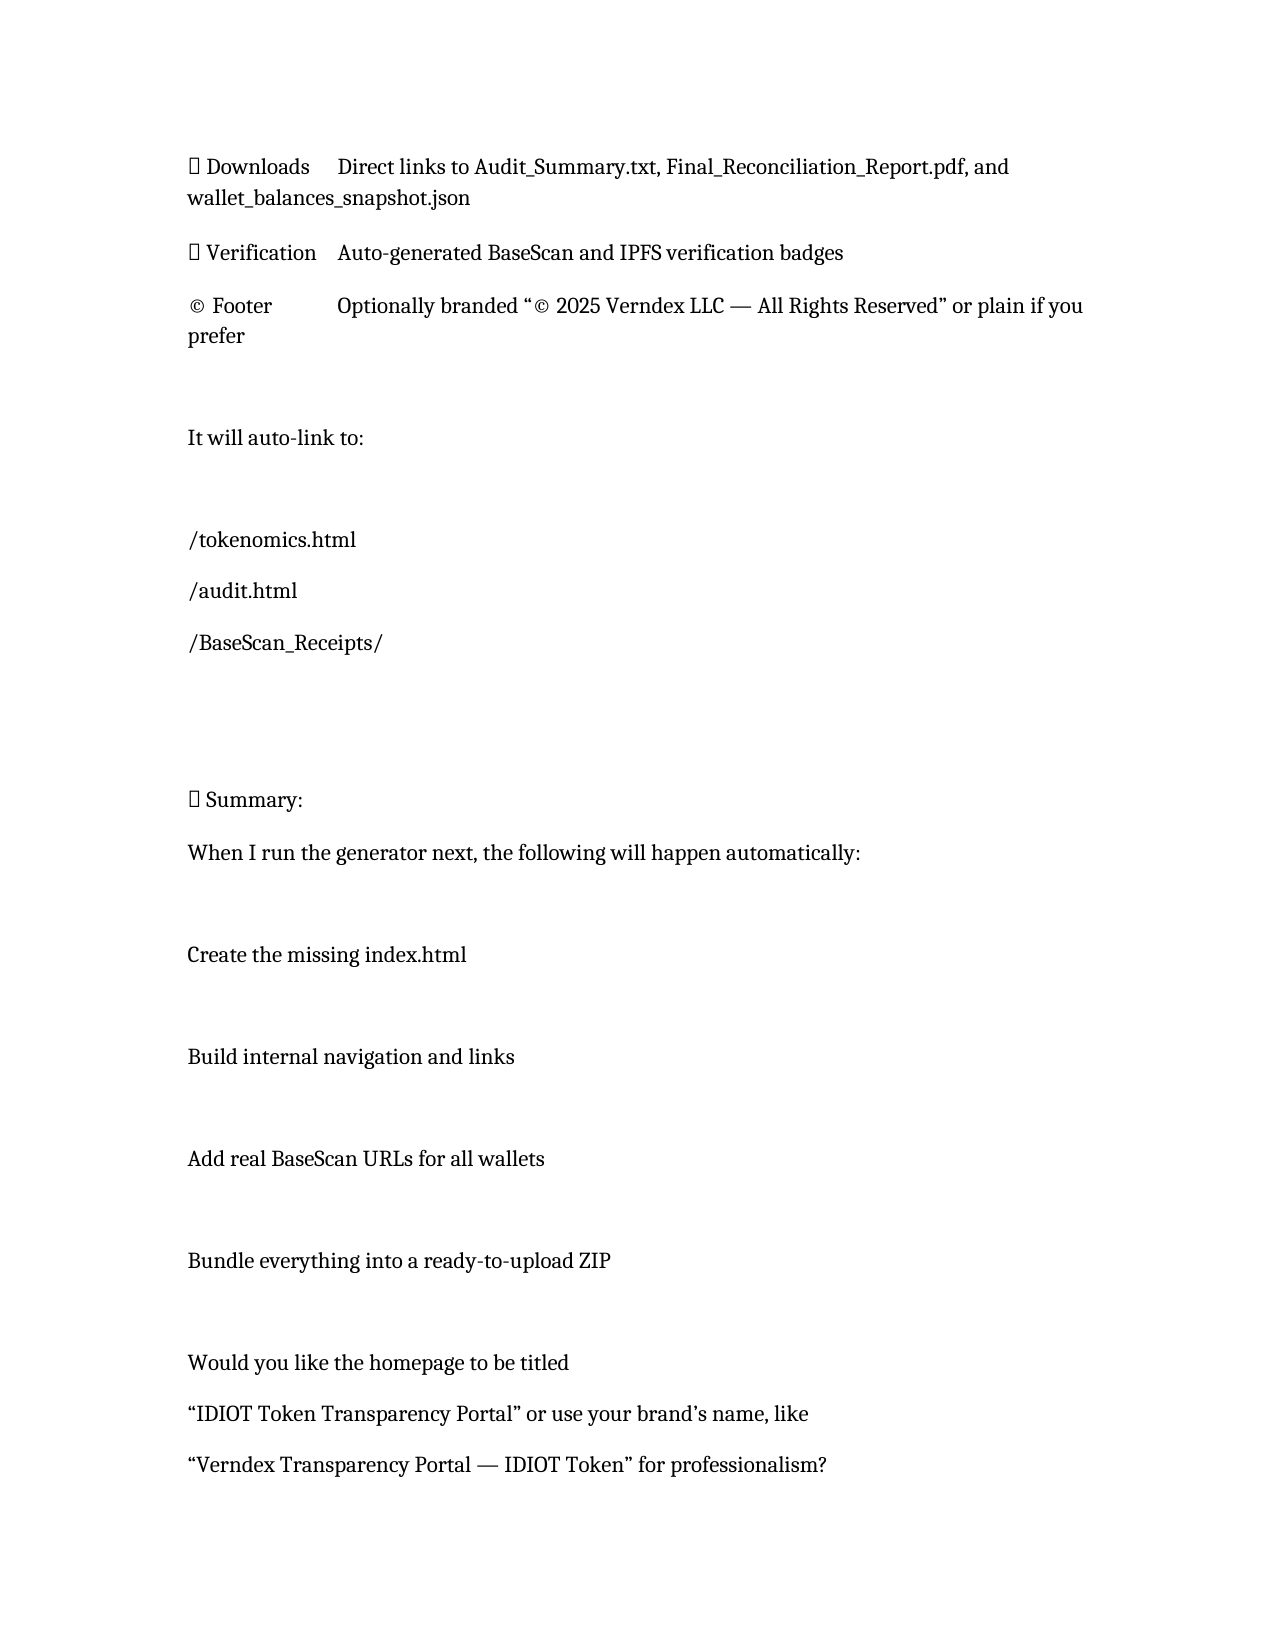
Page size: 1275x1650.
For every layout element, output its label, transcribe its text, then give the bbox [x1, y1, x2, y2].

text Add real BaseScan URLs for all wallets [187, 1146, 1087, 1172]
text Build internal navigation and links [187, 1043, 1087, 1070]
text /tokenomics.html [187, 527, 1087, 554]
text “IDIOT Token Transparency Portal” or use your brand’s name, like [187, 1401, 1087, 1427]
text Create the missing index.html [187, 941, 1087, 968]
text Would you like the homepage to be titled [187, 1350, 1087, 1376]
text 📁 Downloads Direct links to Audit_Summary.txt, Final_Reconciliation_Report.pdf, and wallet_balances_snapshot.json [187, 150, 1087, 211]
text 🧾 Verification Auto-generated BaseScan and IPFS verification badges [187, 236, 1087, 267]
text It will auto-link to: [187, 425, 1087, 452]
text Bundle everything into a ready-to-upload ZIP [187, 1248, 1087, 1274]
text “Verndex Transparency Portal — IDIOT Token” for professionalism? [187, 1452, 1087, 1478]
text ✅ Summary: [187, 782, 1087, 814]
text /audit.html [187, 578, 1087, 605]
text When I run the generator next, the following will happen automatically: [187, 839, 1087, 866]
text /BaseScan_Receipts/ [187, 629, 1087, 656]
text © Footer Optionally branded “© 2025 Verndex LLC — All Rights Reserved” or plain if you prefer [187, 293, 1087, 349]
